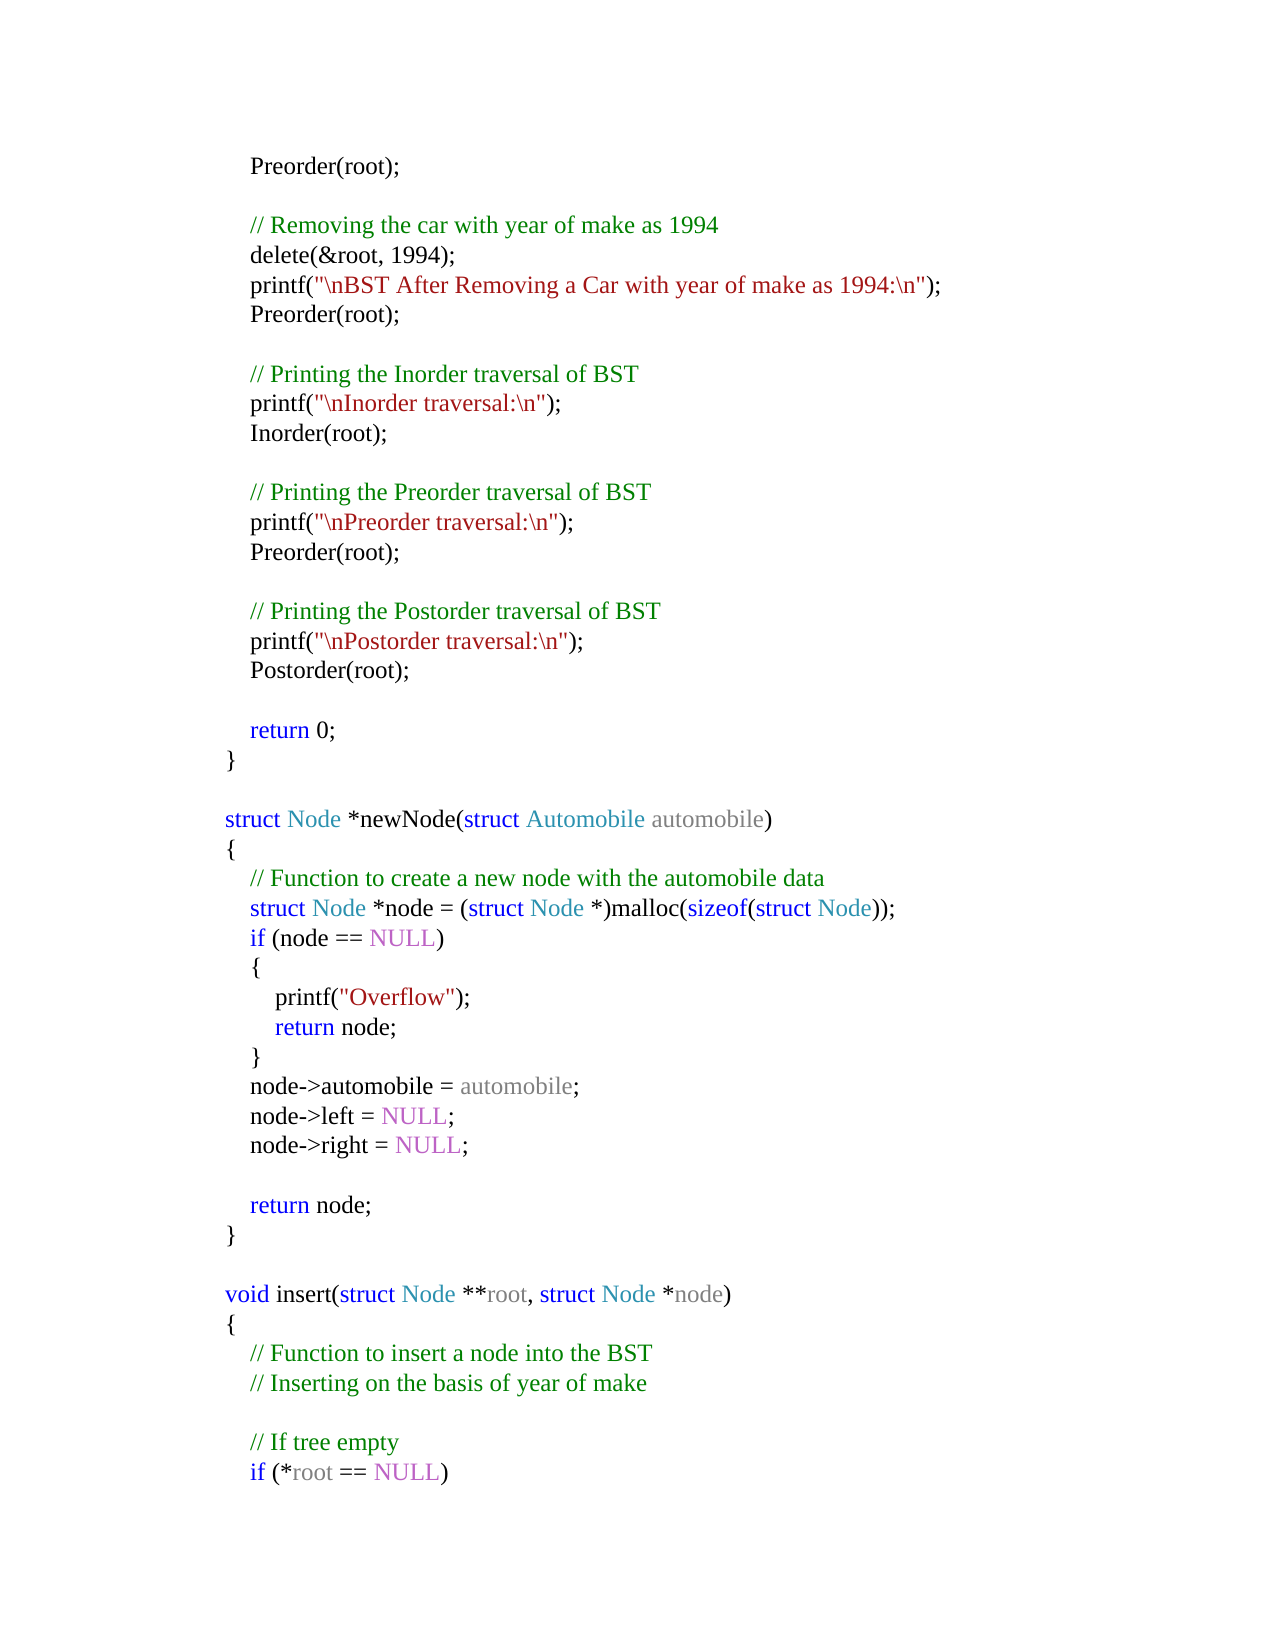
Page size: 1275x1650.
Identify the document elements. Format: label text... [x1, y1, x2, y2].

text node->automobile = automobile; [225, 1070, 1125, 1100]
text Preorder(root); [225, 298, 1125, 328]
text // Function to insert a node into the BST [225, 1337, 1125, 1367]
text // Printing the Postorder traversal of BST [225, 595, 1125, 625]
text struct Node *node = (struct Node *)malloc(sizeof(struct Node)); [225, 892, 1125, 922]
text // Removing the car with year of make as 1994 [225, 209, 1125, 239]
text // Printing the Inorder traversal of BST [225, 358, 1125, 387]
text if (node == NULL) [225, 922, 1125, 952]
text node->right = NULL; [225, 1130, 1125, 1159]
text printf("Overflow"); [225, 981, 1125, 1011]
text // Printing the Preorder traversal of BST [225, 477, 1125, 506]
text } [225, 1041, 1125, 1070]
text Preorder(root); [225, 536, 1125, 566]
text node->left = NULL; [225, 1100, 1125, 1130]
text { [225, 833, 1125, 862]
text { [225, 952, 1125, 981]
text if (*root == NULL) [225, 1456, 1125, 1486]
text } [225, 1219, 1125, 1248]
text void insert(struct Node **root, struct Node *node) [225, 1278, 1125, 1308]
text { [225, 1308, 1125, 1337]
text // Function to create a new node with the automobile data [225, 862, 1125, 892]
text delete(&root, 1994); [225, 239, 1125, 269]
text return 0; [225, 714, 1125, 744]
text // If tree empty [225, 1427, 1125, 1456]
text printf("\nBST After Removing a Car with year of make as 1994:\n"); [225, 269, 1125, 298]
text Preorder(root); [225, 150, 1125, 180]
text struct Node *newNode(struct Automobile automobile) [225, 803, 1125, 833]
text // Inserting on the basis of year of make [225, 1367, 1125, 1397]
text return node; [225, 1011, 1125, 1041]
text } [225, 744, 1125, 773]
text printf("\nPostorder traversal:\n"); [225, 625, 1125, 655]
text Inorder(root); [225, 417, 1125, 447]
text printf("\nInorder traversal:\n"); [225, 387, 1125, 417]
text Postorder(root); [225, 655, 1125, 684]
text return node; [225, 1189, 1125, 1219]
text printf("\nPreorder traversal:\n"); [225, 506, 1125, 536]
